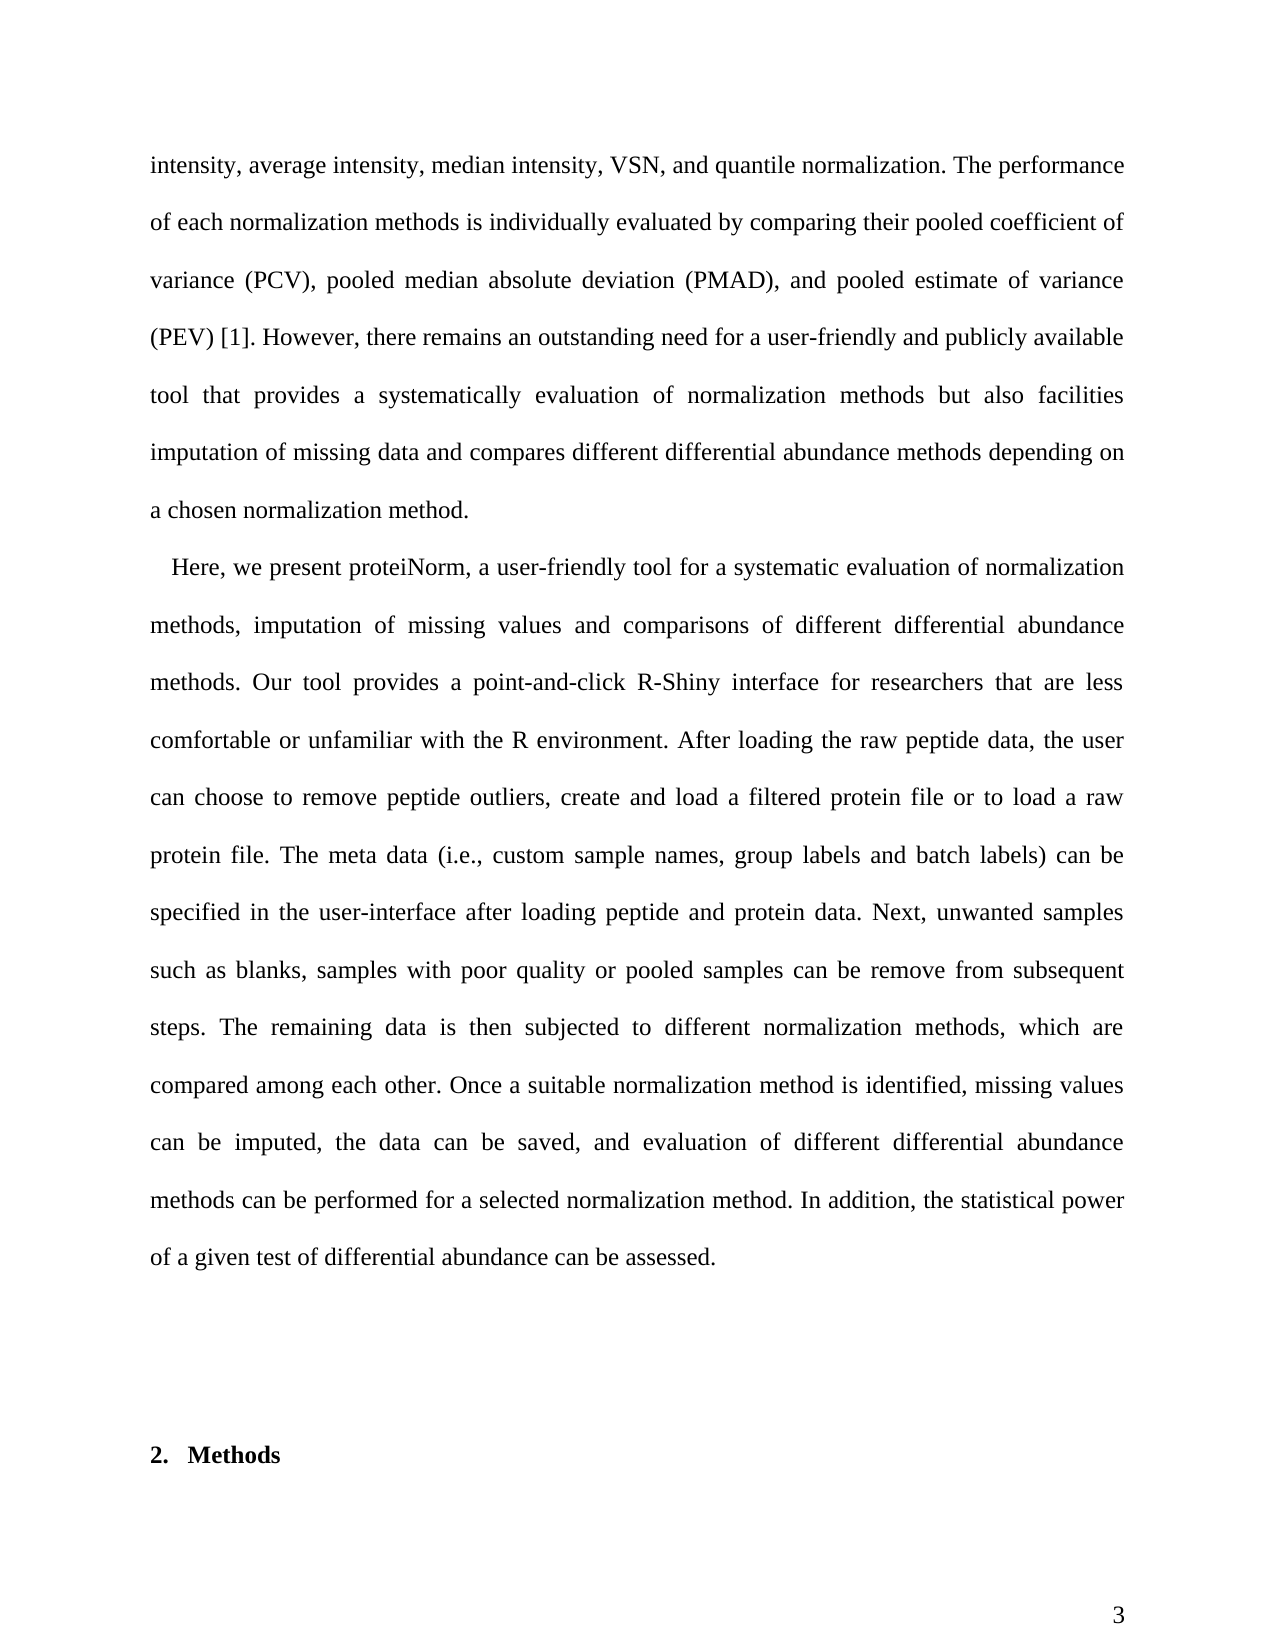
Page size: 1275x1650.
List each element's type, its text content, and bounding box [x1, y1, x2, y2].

list Methods [150, 1440, 1125, 1469]
text Here, we present proteiNorm, a user-friendly tool for a systematic evaluation of normalization methods, imputation of missing values and comparisons of different differential abundance methods. Our tool provides a point-and-click R-Shiny interface for researchers that are less comfortable or unfamiliar with the R environment. After loading the raw peptide data, the user can choose to remove peptide outliers, create and load a filtered protein file or to load a raw protein file. The meta data (i.e., custom sample names, group labels and batch labels) can be specified in the user-interface after loading peptide and protein data. Next, unwanted samples such as blanks, samples with poor quality or pooled samples can be remove from subsequent steps. The remaining data is then subjected to different normalization methods, which are compared among each other. Once a suitable normalization method is identified, missing values can be imputed, the data can be saved, and evaluation of different differential abundance methods can be performed for a selected normalization method. In addition, the statistical power of a given test of differential abundance can be assessed. [150, 552, 1125, 1271]
